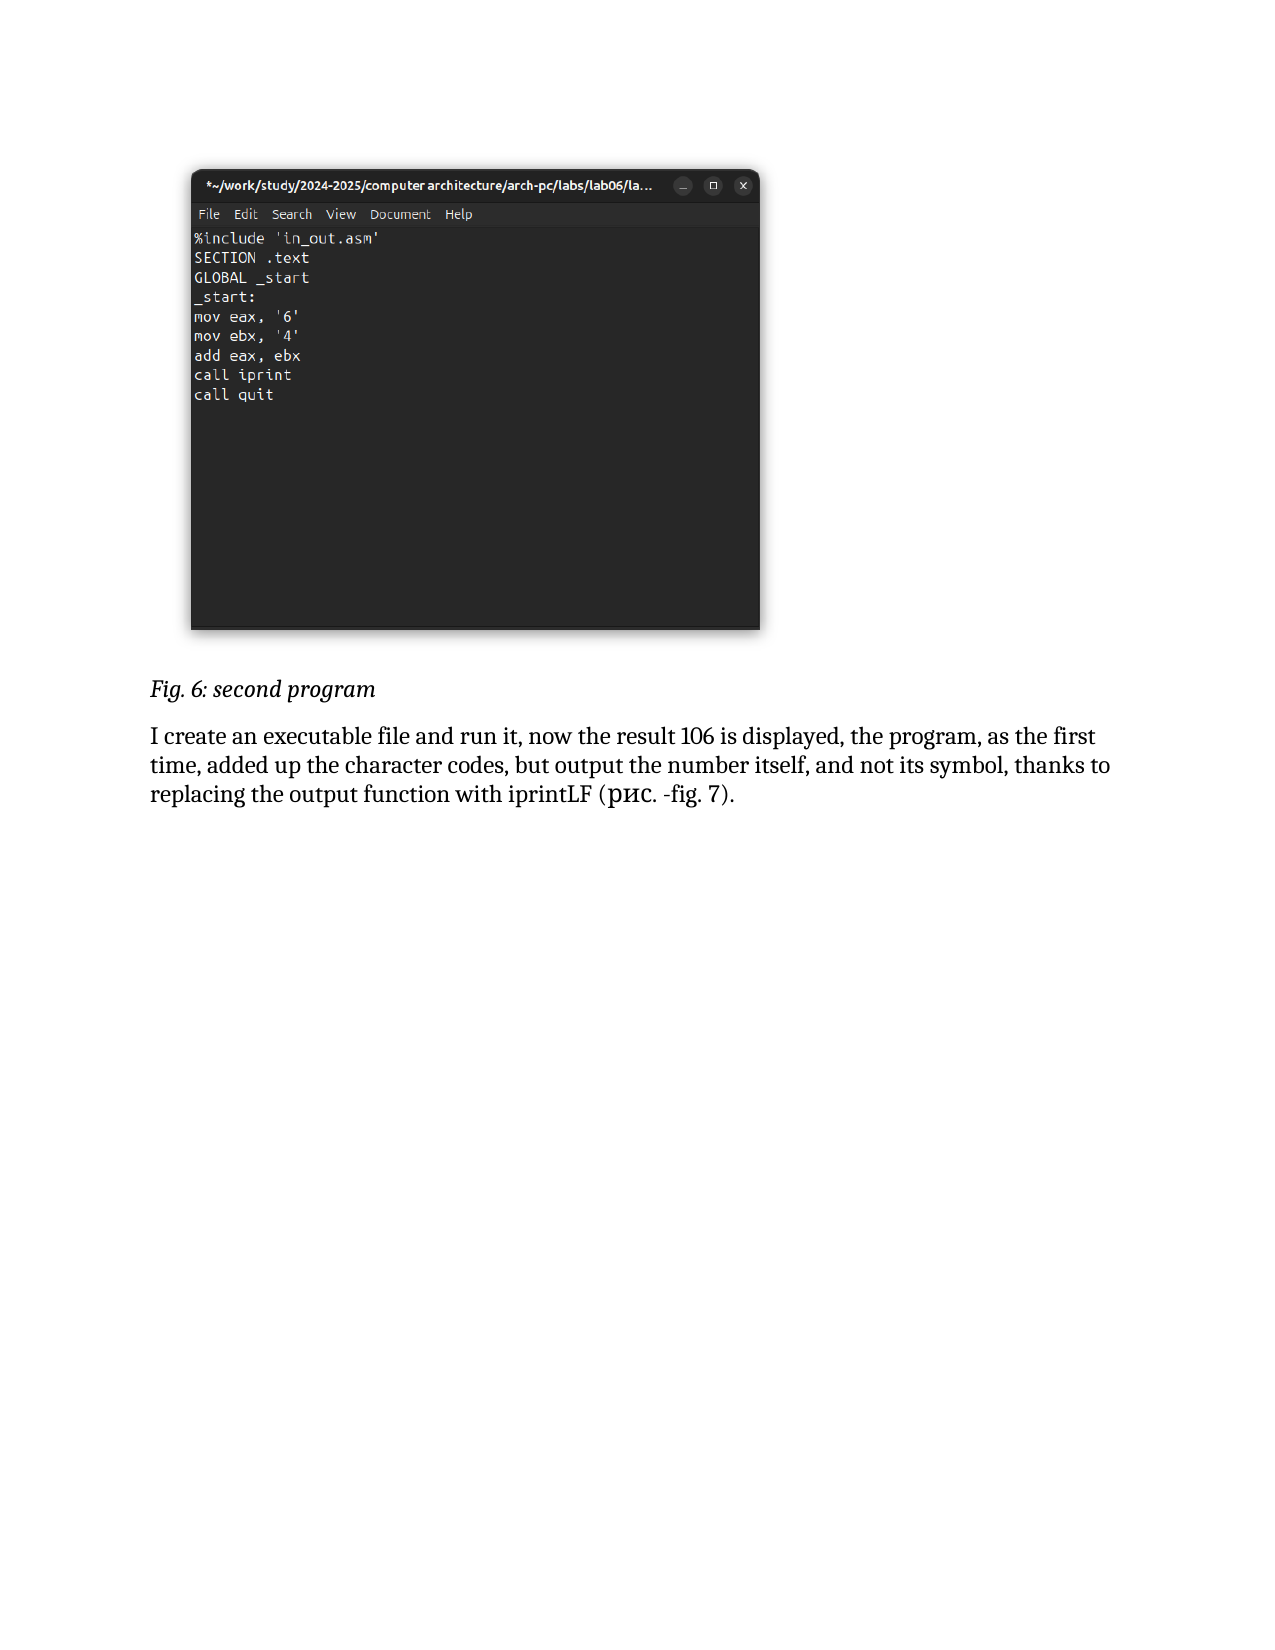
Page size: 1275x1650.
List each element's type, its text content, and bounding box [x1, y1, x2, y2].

picture [168, 150, 782, 654]
text Fig. 6: second program [150, 674, 1125, 703]
text I create an executable file and run it, now the result 106 is displayed, the program, as the first time, added up the character codes, but output the number itself, and not its symbol, thanks to replacing the output function with iprintLF (рис. -fig. 7). [150, 722, 1125, 808]
